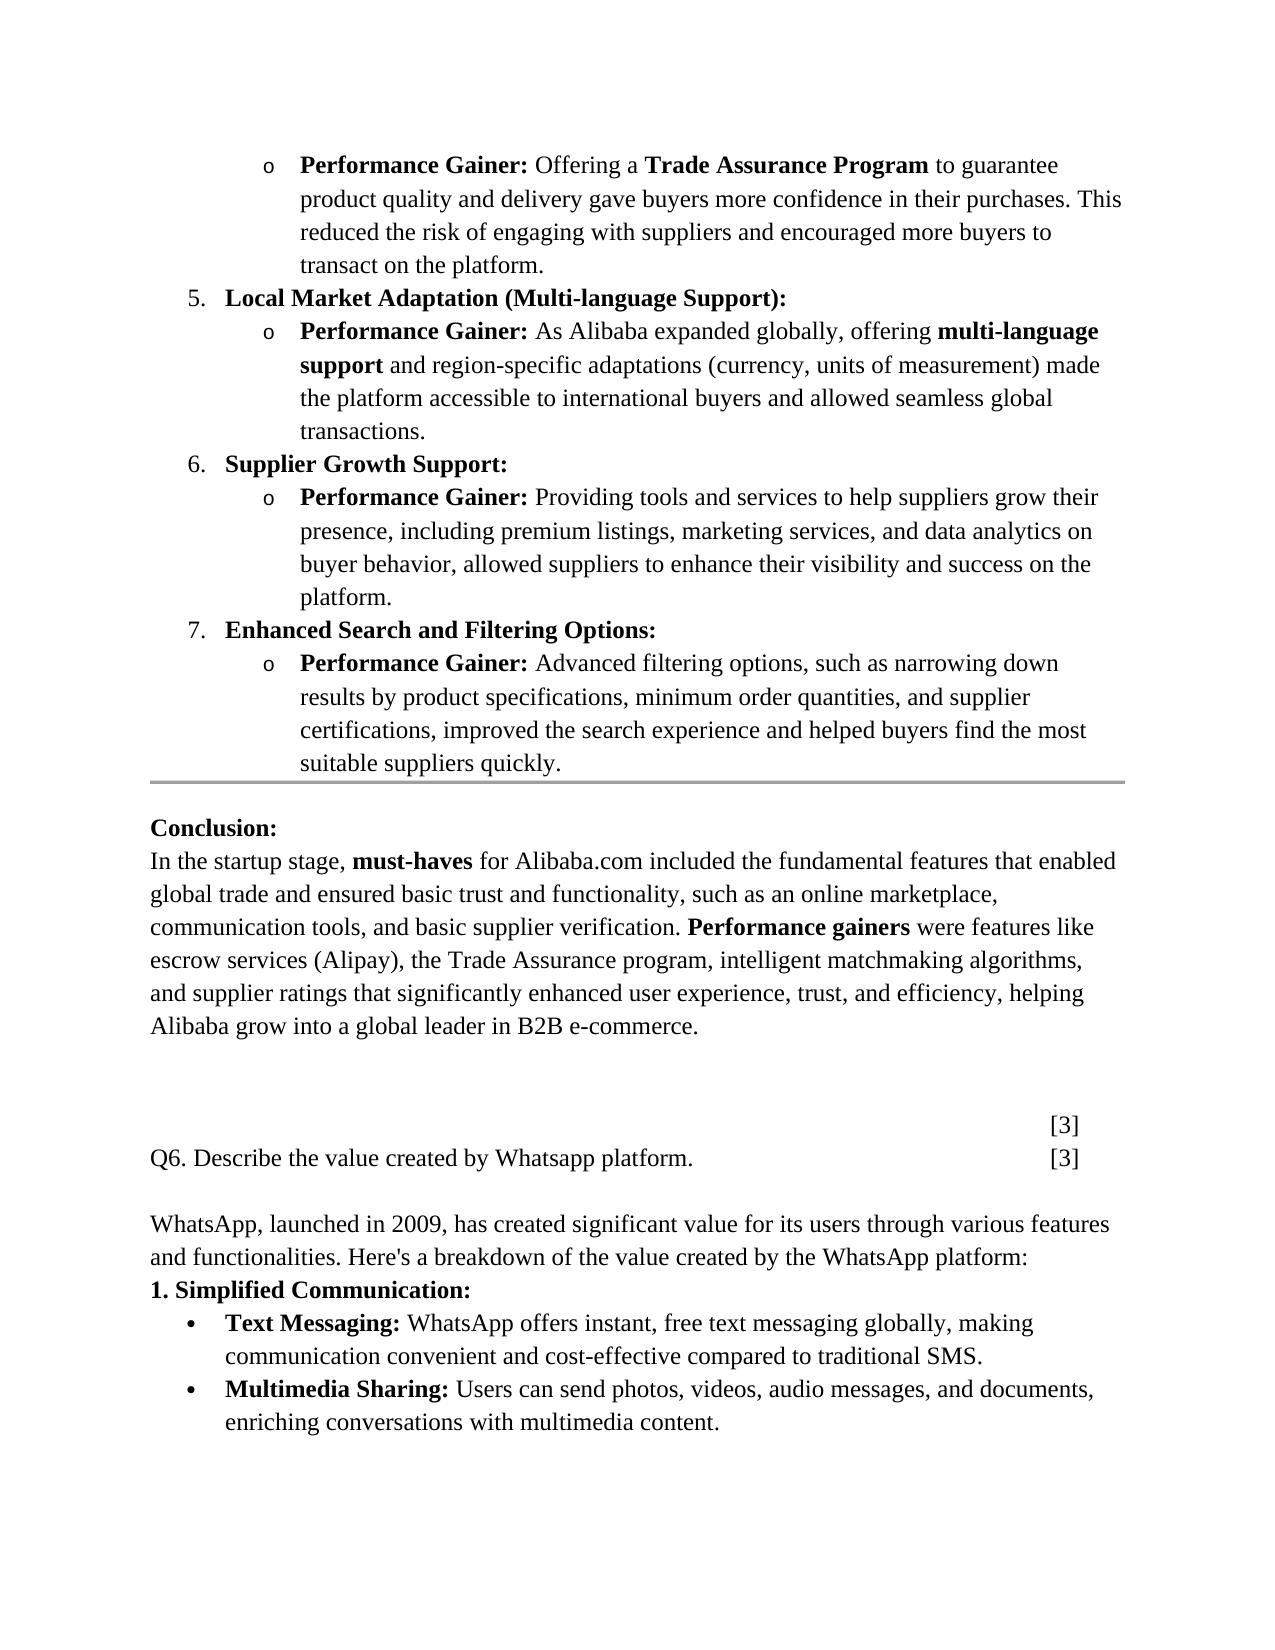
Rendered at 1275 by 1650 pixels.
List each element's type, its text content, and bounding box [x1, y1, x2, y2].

text WhatsApp, launched in 2009, has created significant value for its users through various features and functionalities. Here's a breakdown of the value created by the WhatsApp platform: [150, 1209, 1125, 1271]
text 1. Simplified Communication: [150, 1275, 1125, 1304]
list Enhanced Search and Filtering Options: [187, 615, 1125, 643]
list Text Messaging: WhatsApp offers instant, free text messaging globally, making communication convenient and cost-effective compared to traditional SMS. [187, 1308, 1125, 1370]
text Conclusion: [150, 813, 1125, 842]
list Performance Gainer: Offering a Trade Assurance Program to guarantee product quality and delivery gave buyers more confidence in their purchases. This reduced the risk of engaging with suppliers and encouraged more buyers to transact on the platform. [262, 150, 1125, 279]
list Performance Gainer: As Alibaba expanded globally, offering multi-language support and region-specific adaptations (currency, units of measurement) made the platform accessible to international buyers and allowed seamless global transactions. [262, 316, 1125, 444]
list Supplier Growth Support: [187, 449, 1125, 478]
list Performance Gainer: Providing tools and services to help suppliers grow their presence, including premium listings, marketing services, and data analytics on buyer behavior, allowed suppliers to enhance their visibility and success on the platform. [262, 482, 1125, 611]
list Multimedia Sharing: Users can send photos, videos, audio messages, and documents, enriching conversations with multimedia content. [187, 1374, 1125, 1436]
text Q6. Describe the value created by Whatsapp platform. [3] [150, 1143, 1125, 1172]
text In the startup stage, must-haves for Alibaba.com included the fundamental features that enabled global trade and ensured basic trust and functionality, such as an online marketplace, communication tools, and basic supplier verification. Performance gainers were features like escrow services (Alipay), the Trade Assurance program, intelligent matchmaking algorithms, and supplier ratings that significantly enhanced user experience, trust, and efficiency, helping Alibaba grow into a global leader in B2B e-commerce. [150, 846, 1125, 1040]
text [3] [150, 1110, 1125, 1139]
list Local Market Adaptation (Multi-language Support): [187, 283, 1125, 312]
list Performance Gainer: Advanced filtering options, such as narrowing down results by product specifications, minimum order quantities, and supplier certifications, improved the search experience and helped buyers find the most suitable suppliers quickly. [262, 648, 1125, 776]
